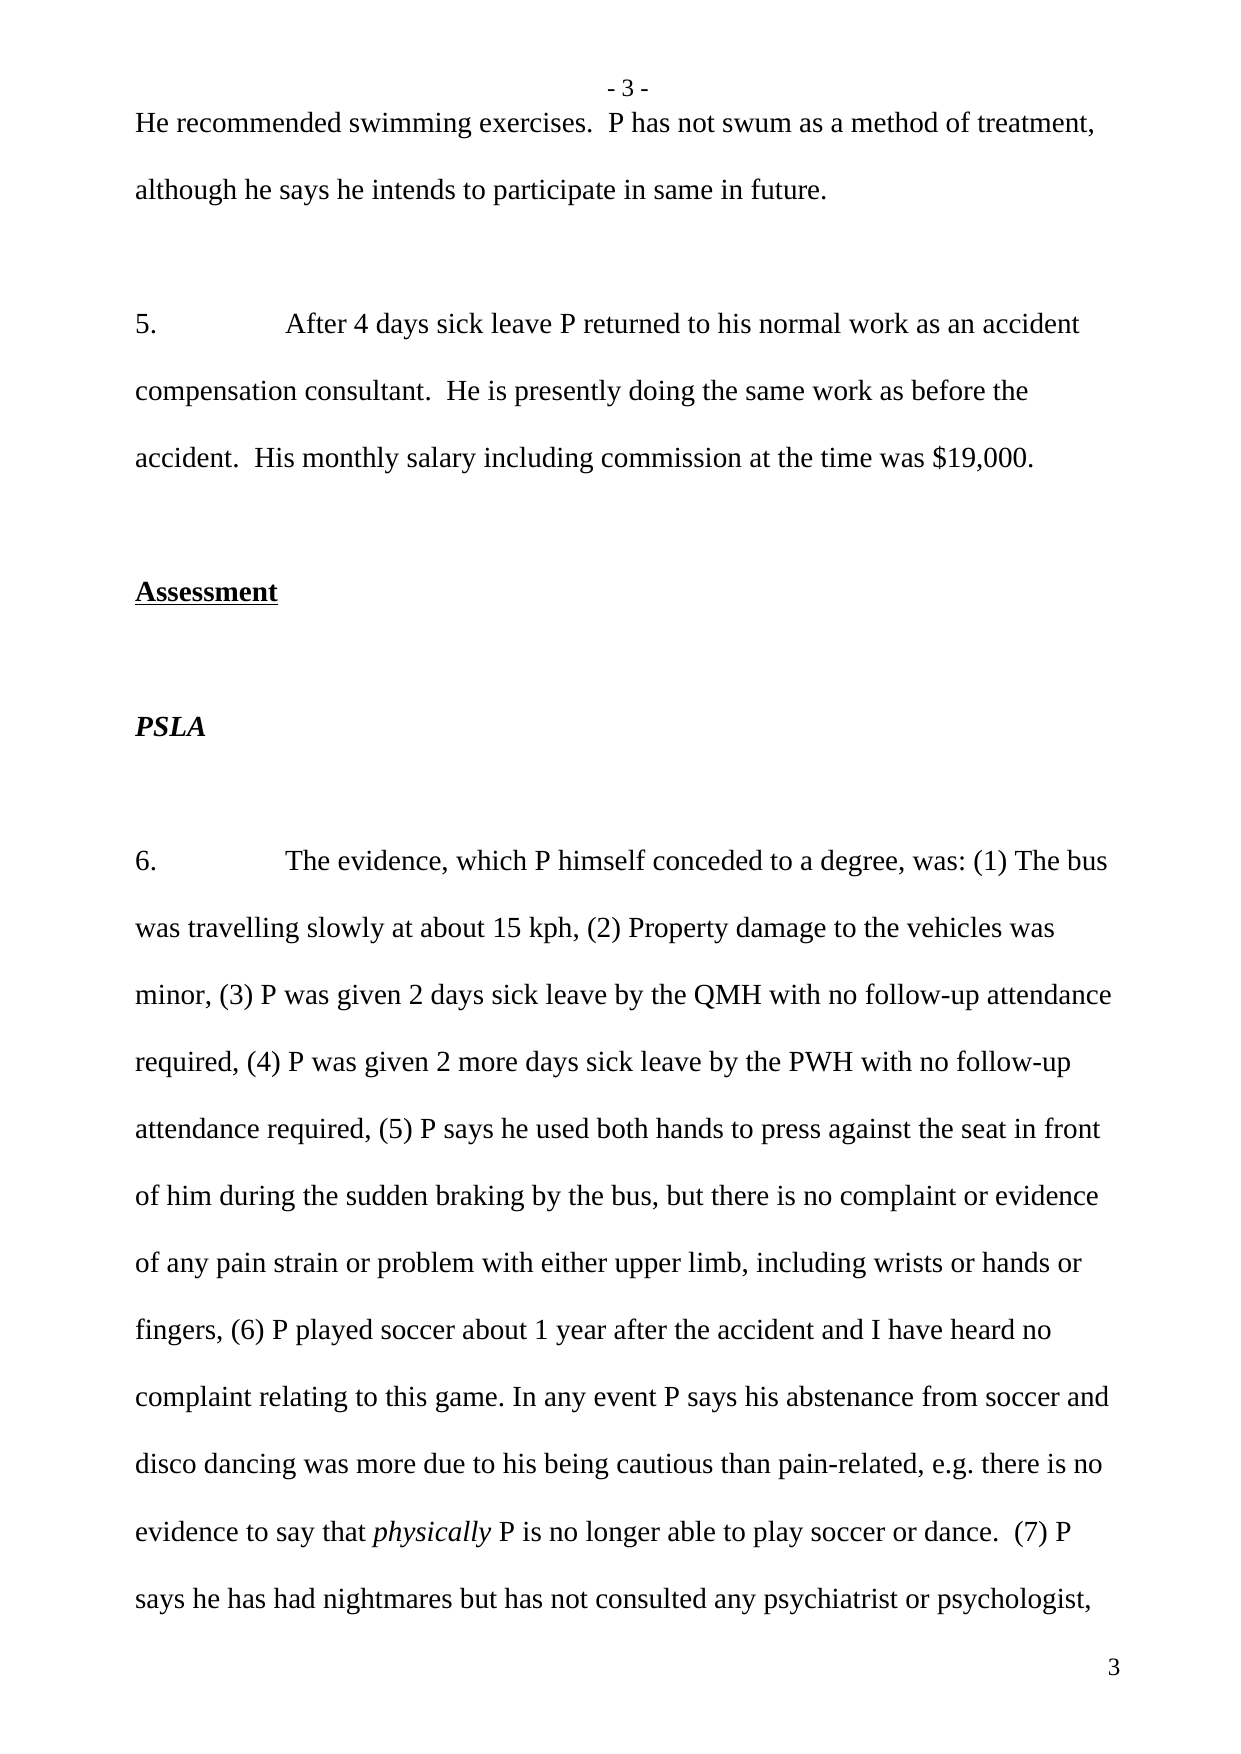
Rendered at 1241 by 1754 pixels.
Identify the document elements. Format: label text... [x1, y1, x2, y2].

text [135, 105, 1120, 206]
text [135, 843, 1120, 1614]
text 5. After 4 days sick leave P returned to his normal work as an accident compensation consultant. He is presently doing the same work as before the accident. His monthly salary including commission at the time was $19,000. [135, 306, 1120, 474]
subtitle Assessment [135, 574, 1120, 608]
text PSLA [135, 709, 1120, 742]
